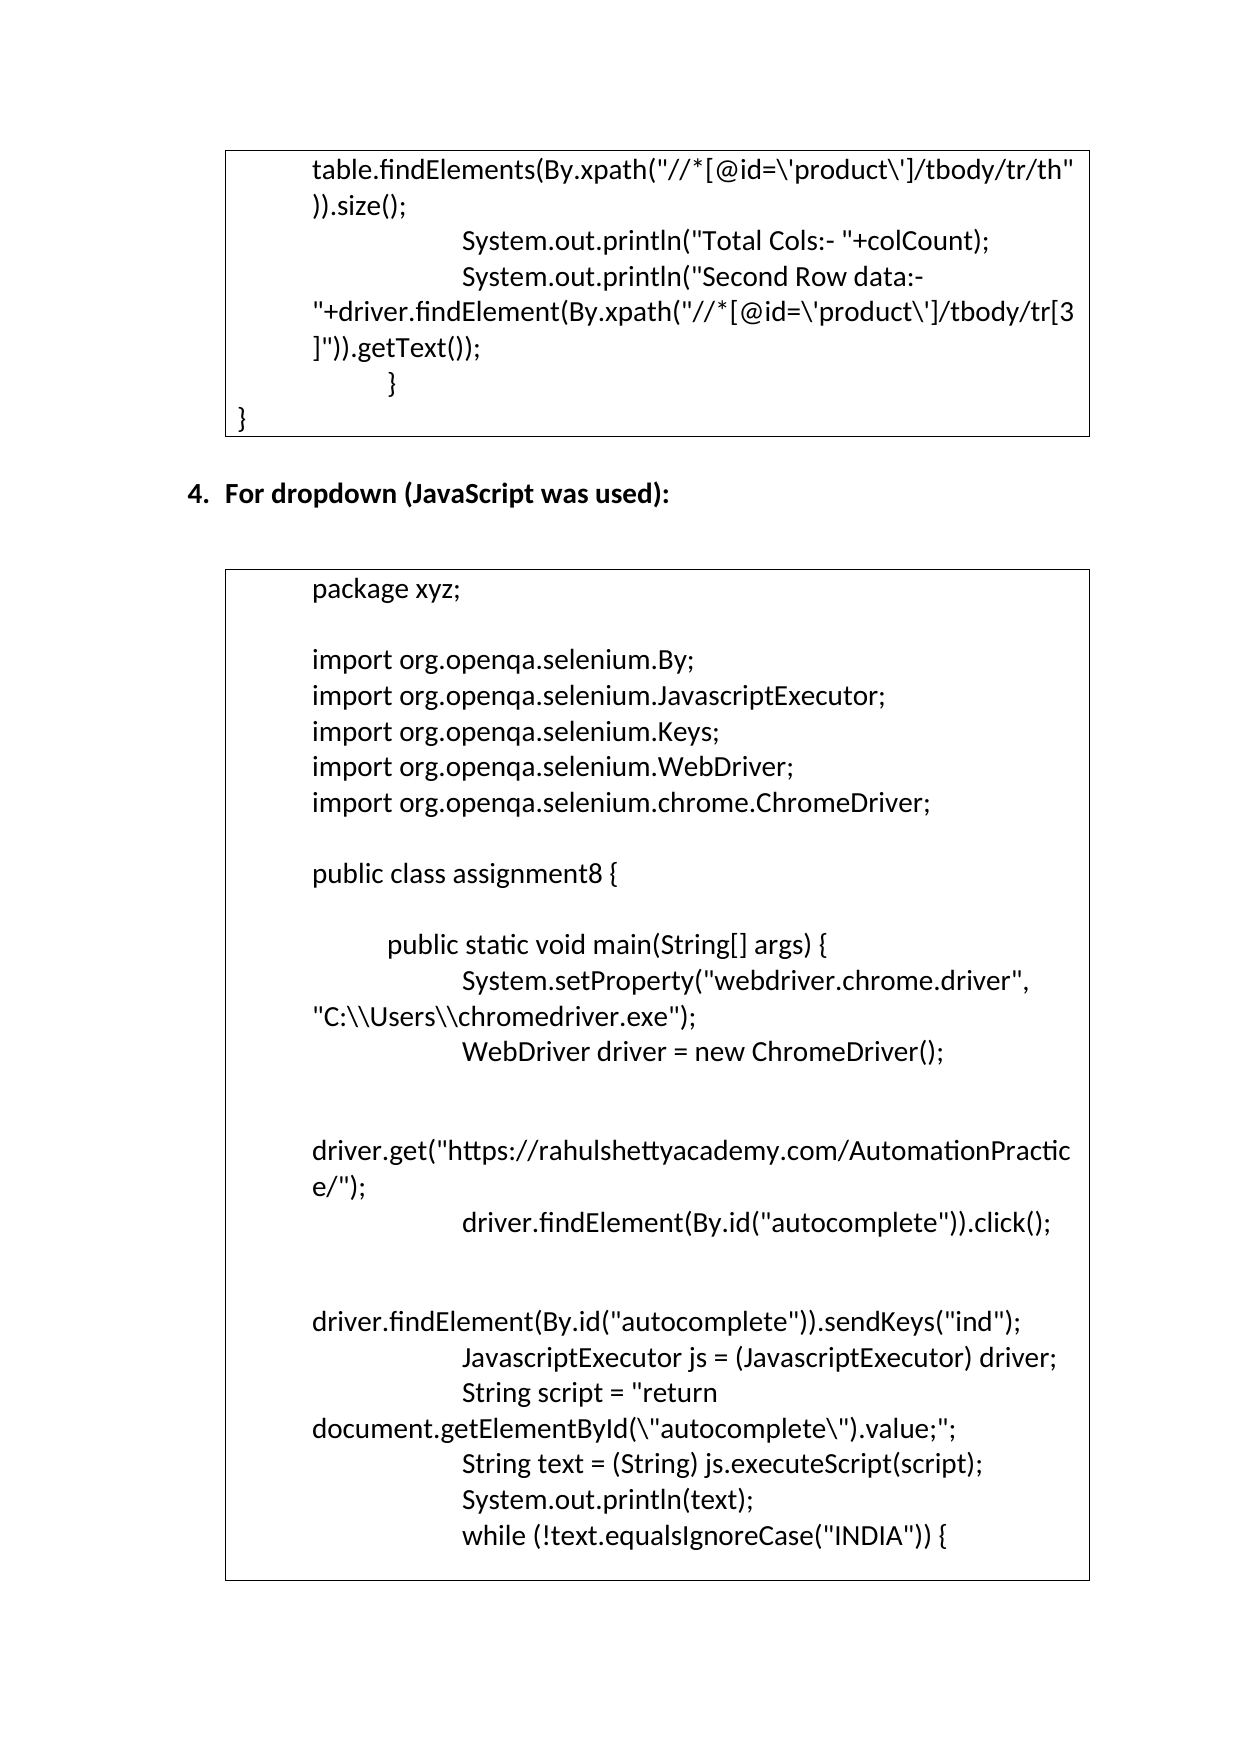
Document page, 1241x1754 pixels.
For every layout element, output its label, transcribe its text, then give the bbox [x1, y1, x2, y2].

list For dropdown (JavaScript was used): [187, 476, 1090, 511]
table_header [226, 151, 1089, 436]
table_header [226, 570, 1089, 1580]
